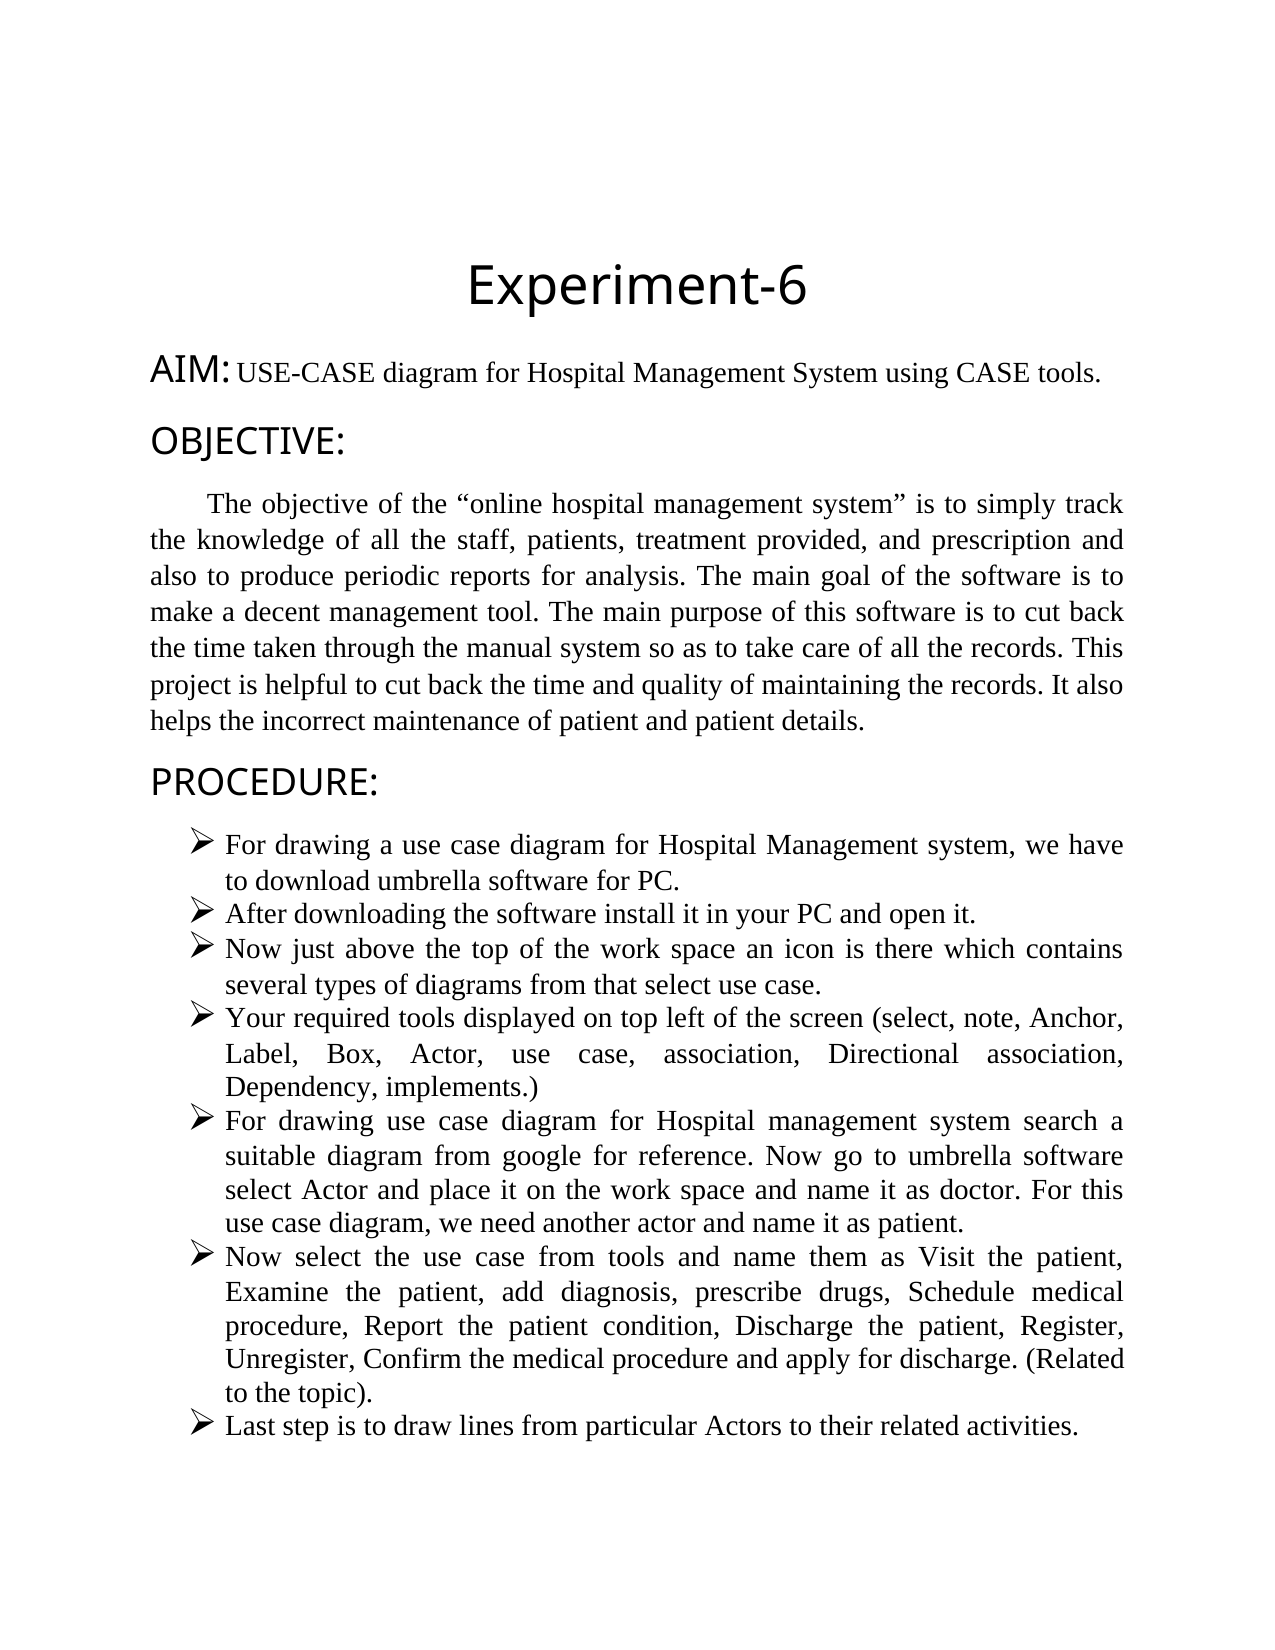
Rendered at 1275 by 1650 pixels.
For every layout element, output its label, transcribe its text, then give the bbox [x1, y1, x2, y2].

list For drawing use case diagram for Hospital management system search a suitable diagram from google for reference. Now go to umbrella software select Actor and place it on the work space and name it as doctor. For this use case diagram, we need another actor and name it as patient. [187, 1103, 1125, 1239]
list Last step is to draw lines from particular Actors to their related activities. [187, 1408, 1125, 1444]
text Experiment-6 [150, 246, 1125, 320]
text PROCEDURE: [150, 756, 1125, 807]
list Your required tools displayed on top left of the screen (select, note, Anchor, Label, Box, Actor, use case, association, Directional association, Dependency, implements.) [187, 1001, 1125, 1103]
text AIM: USE-CASE diagram for Hospital Management System using CASE tools. [150, 342, 1125, 393]
text OBJECTIVE: [150, 414, 1125, 465]
text The objective of the “online hospital management system” is to simply track the knowledge of all the staff, patients, treatment provided, and prescription and also to produce periodic reports for analysis. The main goal of the software is to make a decent management tool. The main purpose of this software is to cut back the time taken through the manual system so as to take care of all the records. This project is helpful to cut back the time and quality of maintaining the records. It also helps the incorrect maintenance of patient and patient details. [150, 486, 1125, 736]
list For drawing a use case diagram for Hospital Management system, we have to download umbrella software for PC. [187, 827, 1125, 896]
list Now select the use case from tools and name them as Visit the patient, Examine the patient, add diagnosis, prescribe drugs, Schedule medical procedure, Report the patient condition, Discharge the patient, Register, Unregister, Confirm the medical procedure and apply for discharge. (Related to the topic). [187, 1239, 1125, 1408]
list Now just above the top of the work space an icon is there which contains several types of diagrams from that select use case. [187, 932, 1125, 1001]
list After downloading the software install it in your PC and open it. [187, 896, 1125, 932]
